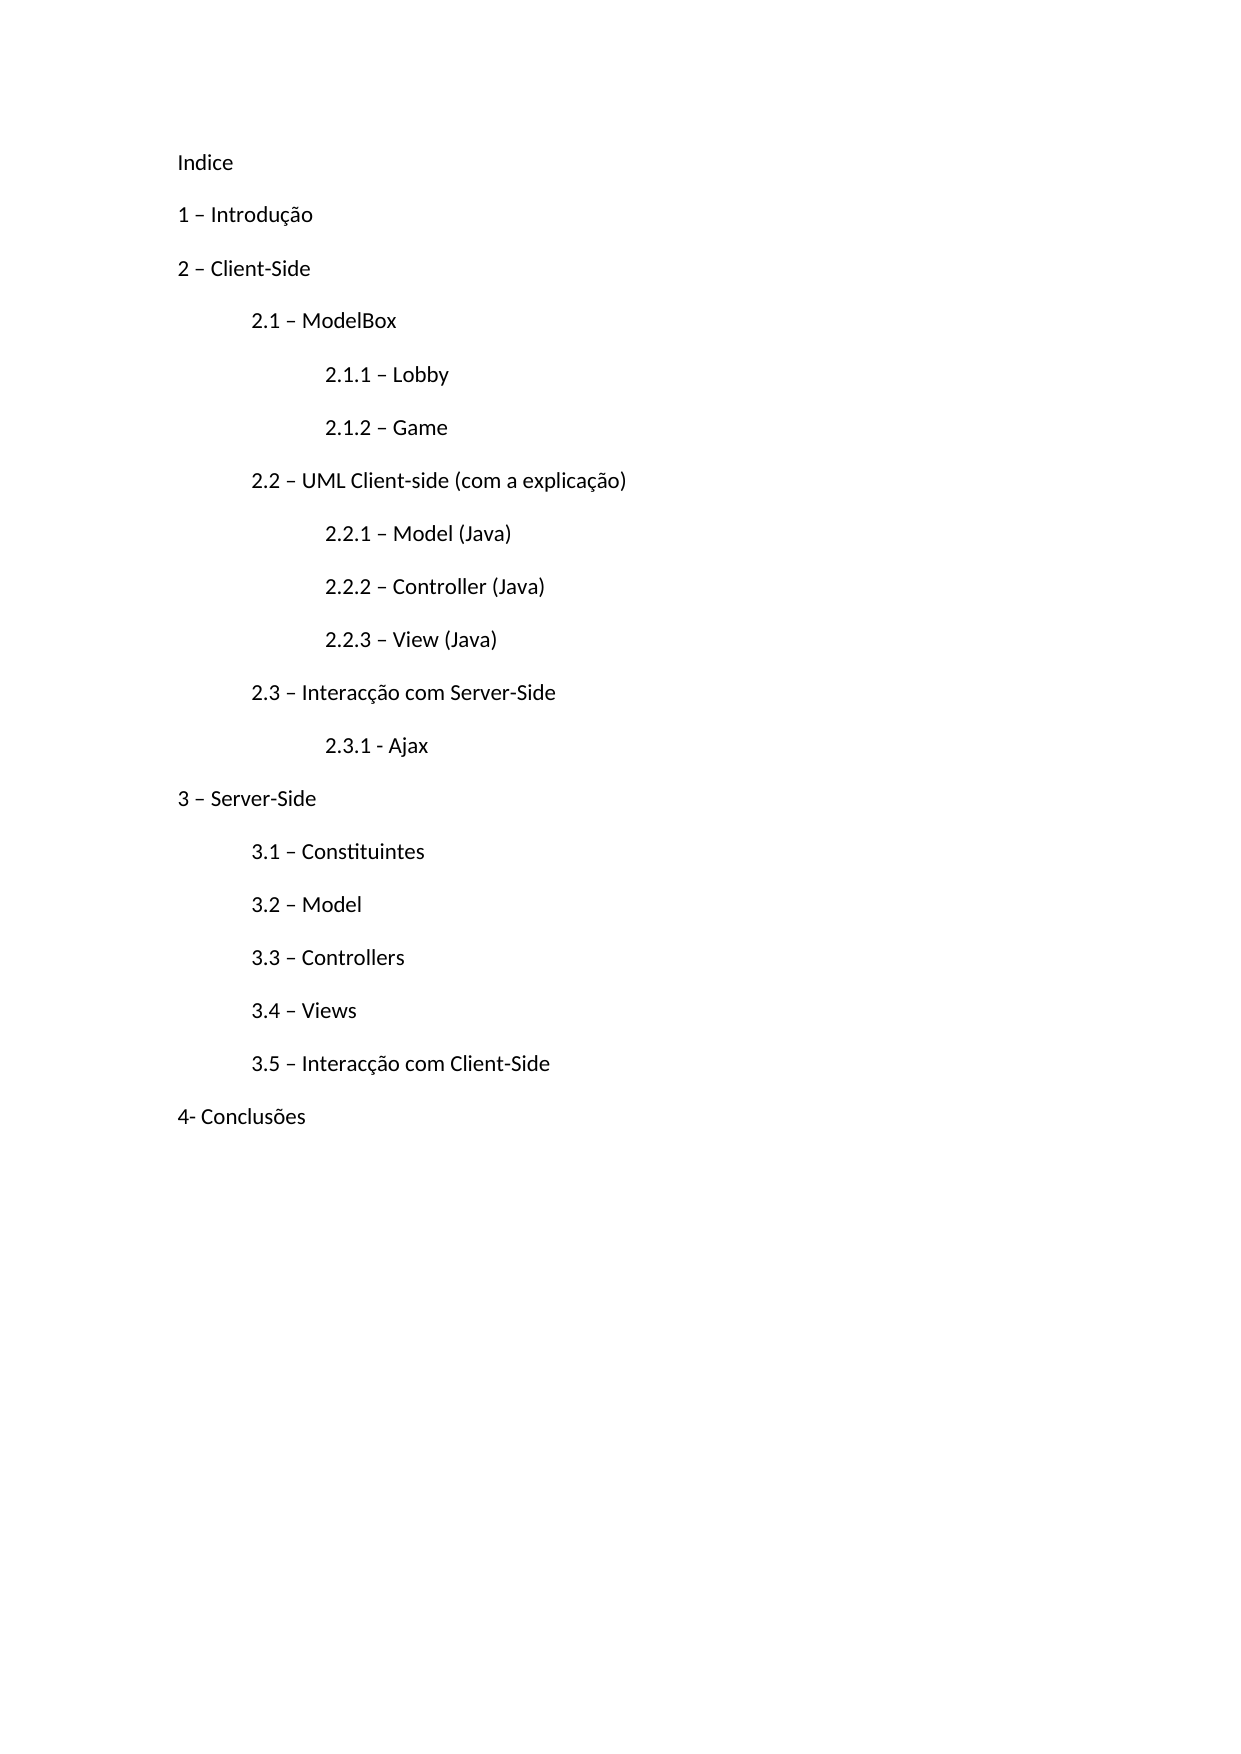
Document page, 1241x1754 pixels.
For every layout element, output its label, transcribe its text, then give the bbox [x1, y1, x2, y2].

text 2.3 – Interacção com Server-Side [177, 678, 1063, 706]
text 4- Conclusões [177, 1102, 1063, 1130]
text 2.2 – UML Client-side (com a explicação) [177, 466, 1063, 494]
text 2.3.1 - Ajax [177, 731, 1063, 759]
text 3.2 – Model [177, 890, 1063, 918]
text 2 – Client-Side [177, 254, 1063, 282]
text 3 – Server-Side [177, 784, 1063, 812]
text 2.1.1 – Lobby [177, 360, 1063, 388]
text 3.5 – Interacção com Client-Side [177, 1049, 1063, 1077]
text 2.2.2 – Controller (Java) [177, 572, 1063, 600]
text 3.4 – Views [177, 996, 1063, 1024]
text 2.2.3 – View (Java) [177, 625, 1063, 653]
text 1 – Introdução [177, 201, 1063, 229]
text 3.3 – Controllers [177, 943, 1063, 971]
text Indice [177, 148, 1063, 176]
text 2.2.1 – Model (Java) [177, 519, 1063, 547]
text 3.1 – Constituintes [177, 837, 1063, 865]
text 2.1.2 – Game [177, 413, 1063, 441]
text 2.1 – ModelBox [177, 307, 1063, 335]
